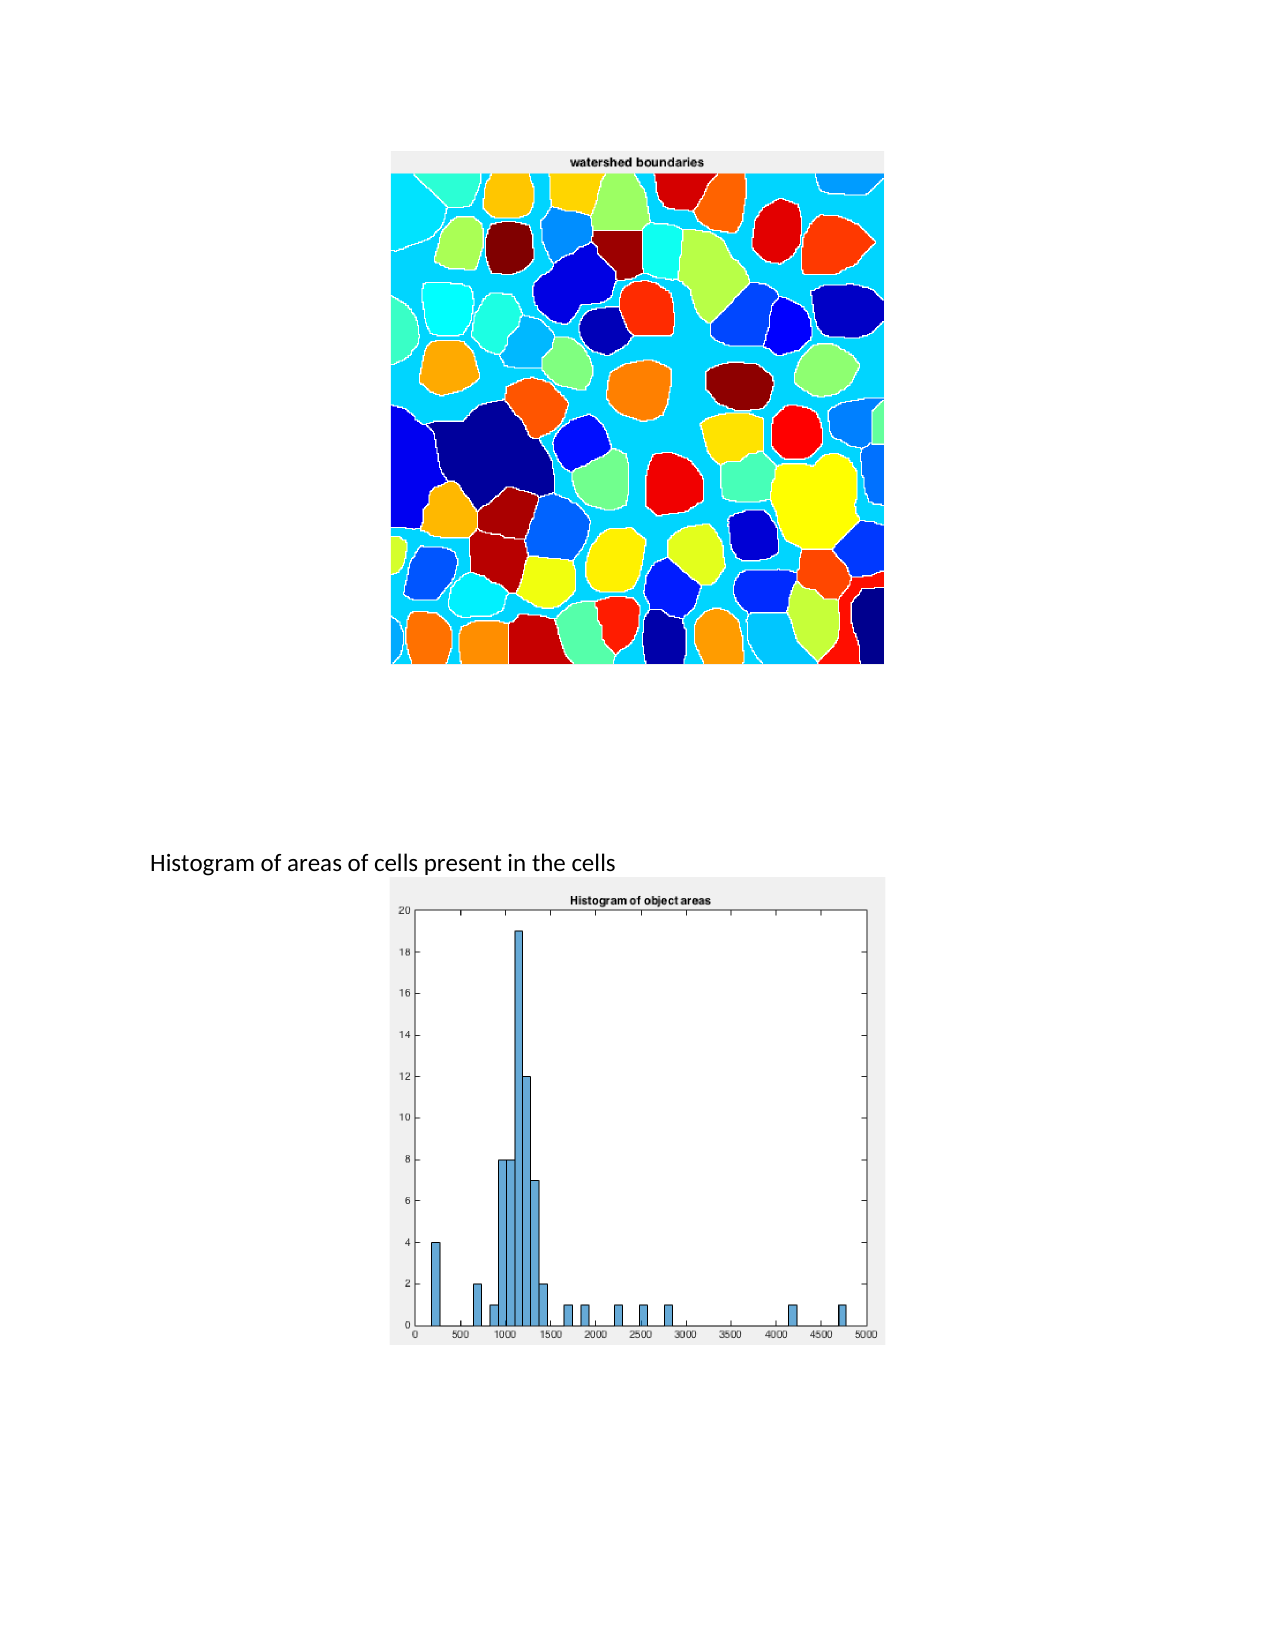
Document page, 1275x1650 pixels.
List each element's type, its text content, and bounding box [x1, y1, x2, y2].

picture [390, 150, 885, 665]
text Histogram of areas of cells present in the cells [150, 847, 1125, 878]
picture [389, 877, 886, 1345]
